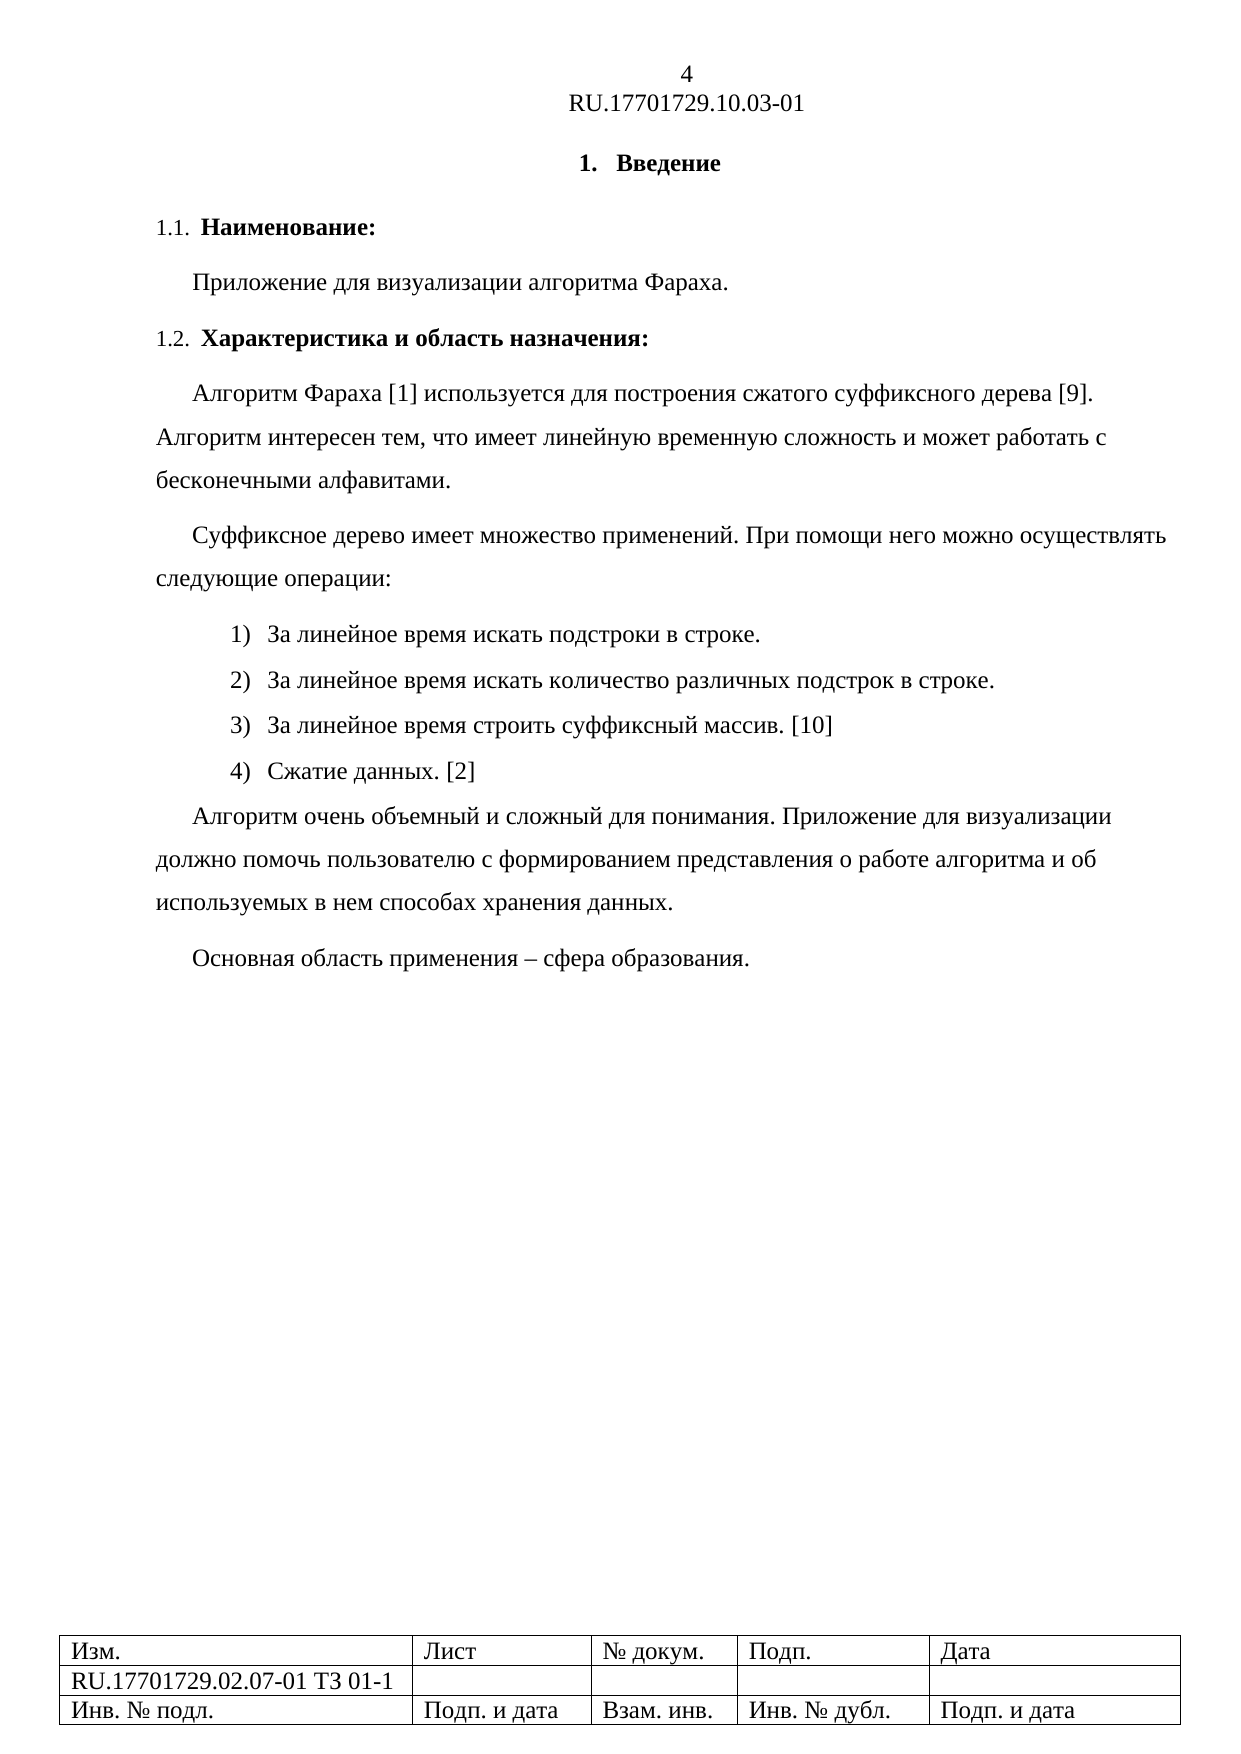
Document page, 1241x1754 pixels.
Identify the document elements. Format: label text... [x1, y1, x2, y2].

text Сжатие данных. [2] [230, 756, 1181, 784]
text За линейное время искать количество различных подстрок в строке. [230, 665, 1181, 693]
text Алгоритм Фараха [1] используется для построения сжатого суффиксного дерева [9]. Алгоритм интересен тем, что имеет линейную временную сложность и может работать с бесконечными алфавитами. [156, 378, 1181, 493]
list Характеристика и область назначения: [156, 323, 1181, 352]
list Наименование: [156, 212, 1181, 240]
text Приложение для визуализации алгоритма Фараха. [118, 267, 1181, 296]
text За линейное время строить суффиксный массив. [10] [230, 710, 1181, 739]
subtitle Введение [118, 148, 1181, 176]
text Алгоритм очень объемный и сложный для понимания. Приложение для визуализации должно помочь пользователю с формированием представления о работе алгоритма и об используемых в нем способах хранения данных. [156, 801, 1181, 916]
text Суффиксное дерево имеет множество применений. При помощи него можно осуществлять следующие операции: [156, 520, 1181, 592]
text Основная область применения – сфера образования. [156, 943, 1181, 972]
text За линейное время искать подстроки в строке. [230, 619, 1181, 648]
